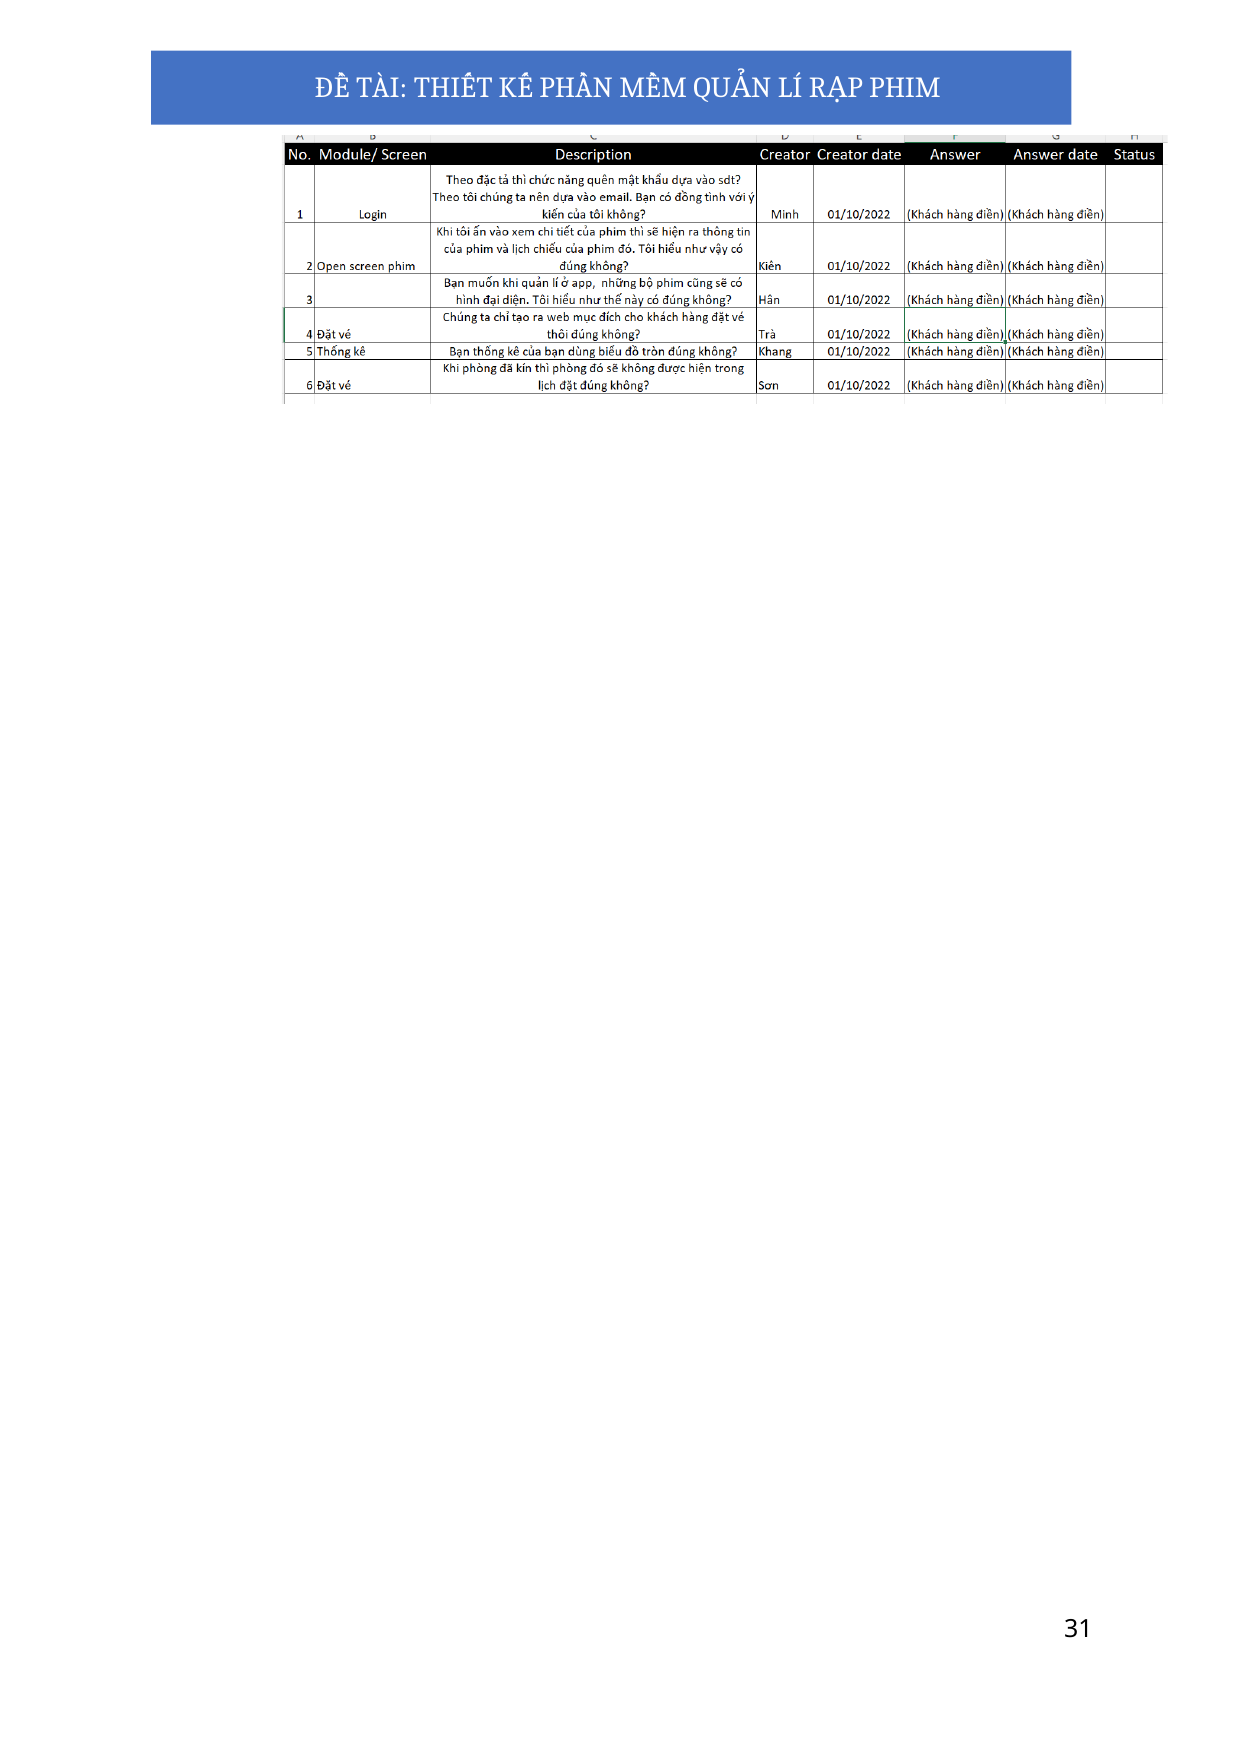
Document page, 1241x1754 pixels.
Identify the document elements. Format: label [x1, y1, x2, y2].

picture [281, 135, 1168, 404]
